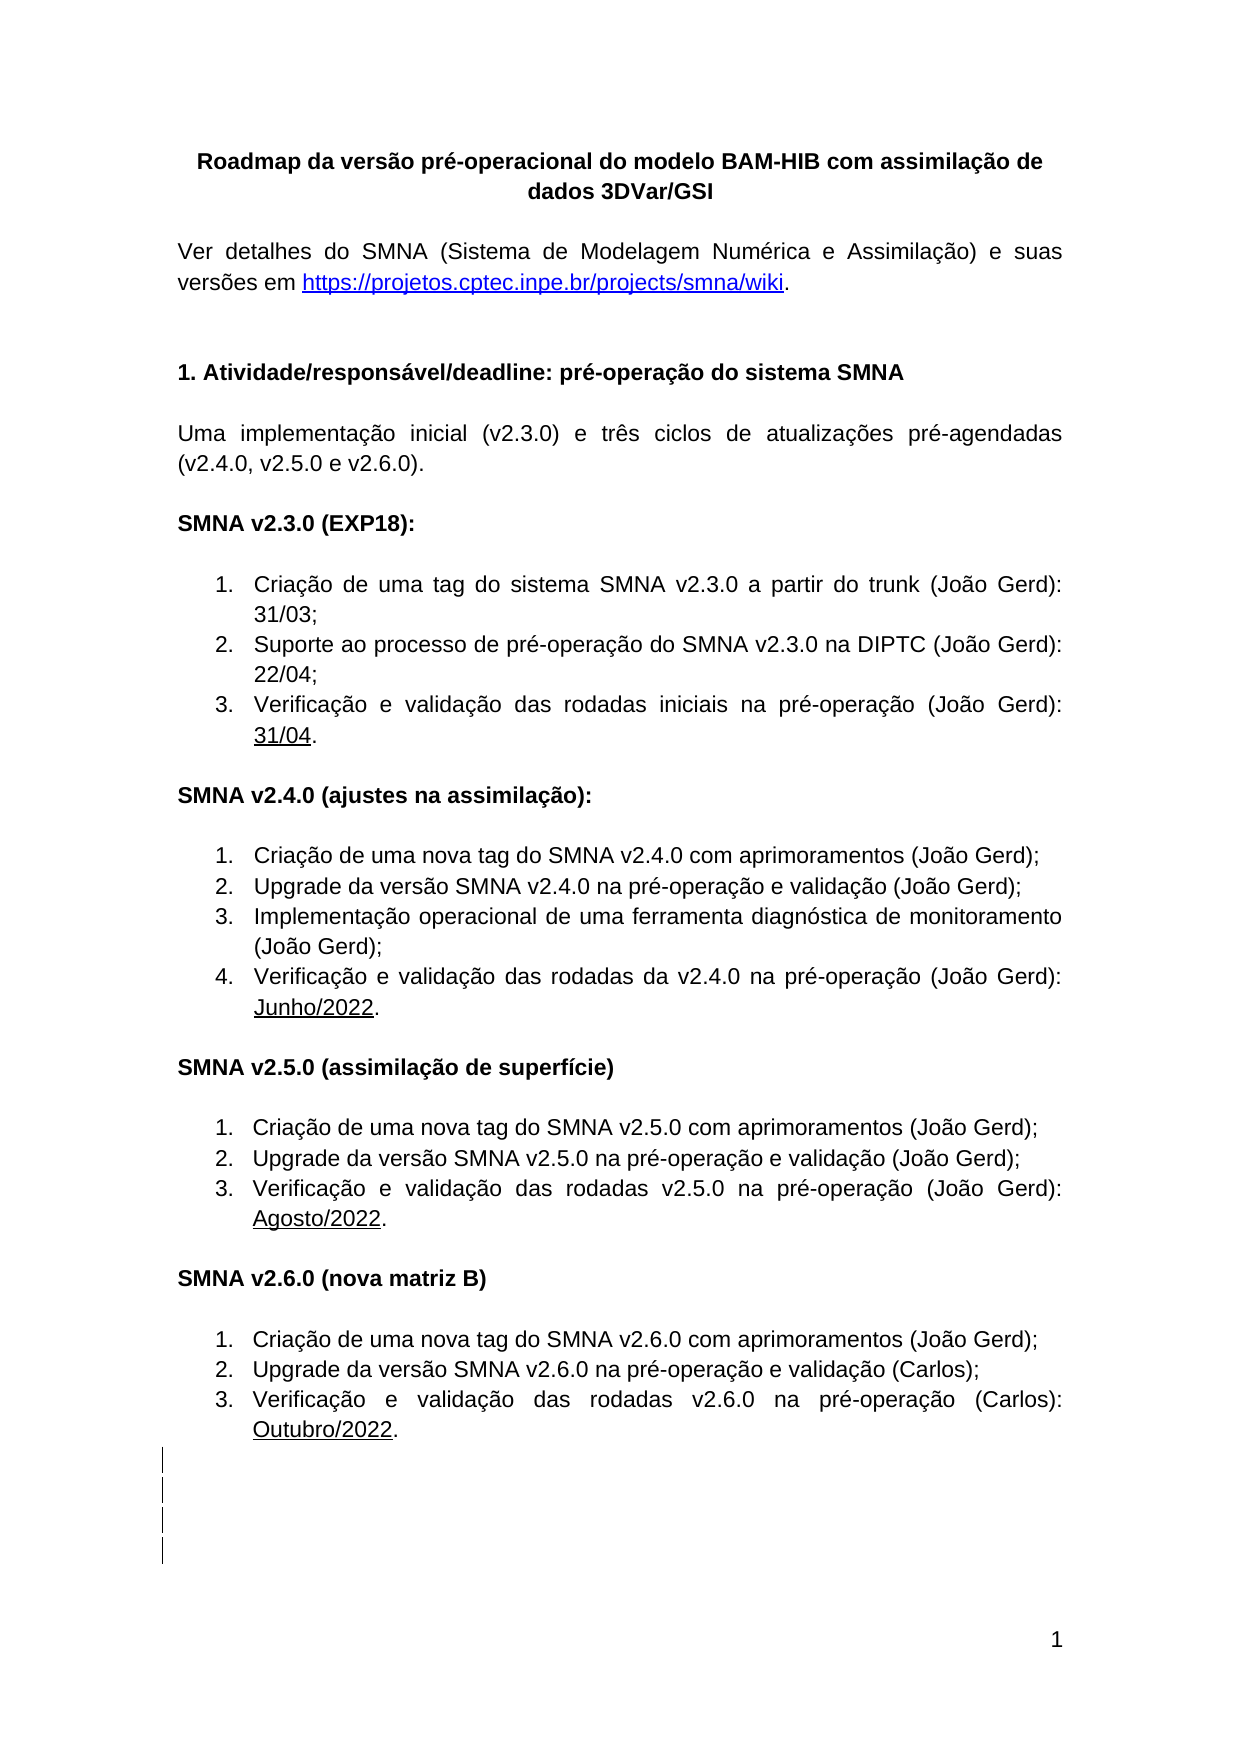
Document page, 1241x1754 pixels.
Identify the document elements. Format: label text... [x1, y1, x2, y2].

list Criação de uma nova tag do SMNA v2.4.0 com aprimoramentos (João Gerd); [215, 842, 1063, 869]
list Criação de uma nova tag do SMNA v2.5.0 com aprimoramentos (João Gerd); [215, 1114, 1063, 1141]
list Criação de uma tag do sistema SMNA v2.3.0 a partir do trunk (João Gerd): 31/03; [215, 571, 1063, 627]
list Suporte ao processo de pré-operação do SMNA v2.3.0 na DIPTC (João Gerd): 22/04; [215, 631, 1063, 687]
list Upgrade da versão SMNA v2.4.0 na pré-operação e validação (João Gerd); [215, 873, 1063, 899]
list Verificação e validação das rodadas iniciais na pré-operação (João Gerd): 31/04. [215, 691, 1063, 748]
text Roadmap da versão pré-operacional do modelo BAM-HIB com assimilação de dados 3DVar/GSI [177, 148, 1063, 204]
list Upgrade da versão SMNA v2.6.0 na pré-operação e validação (Carlos); [215, 1356, 1063, 1382]
text SMNA v2.6.0 (nova matriz B) [177, 1265, 1063, 1292]
text Uma implementação inicial (v2.3.0) e três ciclos de atualizações pré-agendadas (v2.4.0, v2.5.0 e v2.6.0). [177, 419, 1063, 476]
text SMNA v2.4.0 (ajustes na assimilação): [177, 782, 1063, 808]
list Verificação e validação das rodadas v2.6.0 na pré-operação (Carlos): Outubro/2022. [215, 1386, 1063, 1443]
list Upgrade da versão SMNA v2.5.0 na pré-operação e validação (João Gerd); [215, 1144, 1063, 1171]
list Verificação e validação das rodadas v2.5.0 na pré-operação (João Gerd): Agosto/2022. [215, 1175, 1063, 1231]
text Ver detalhes do SMNA (Sistema de Modelagem Numérica e Assimilação) e suas versões em https://projetos.cptec.inpe.br/projects/smna/wiki. [177, 238, 1063, 295]
text SMNA v2.3.0 (EXP18): [177, 510, 1063, 536]
text 1. Atividade/responsável/deadline: pré-operação do sistema SMNA [177, 359, 1063, 385]
text SMNA v2.5.0 (assimilação de superfície) [177, 1054, 1063, 1080]
list Implementação operacional de uma ferramenta diagnóstica de monitoramento (João Gerd); [215, 903, 1063, 959]
list Criação de uma nova tag do SMNA v2.6.0 com aprimoramentos (João Gerd); [215, 1326, 1063, 1352]
list Verificação e validação das rodadas da v2.4.0 na pré-operação (João Gerd): Junho/2022. [215, 963, 1063, 1020]
